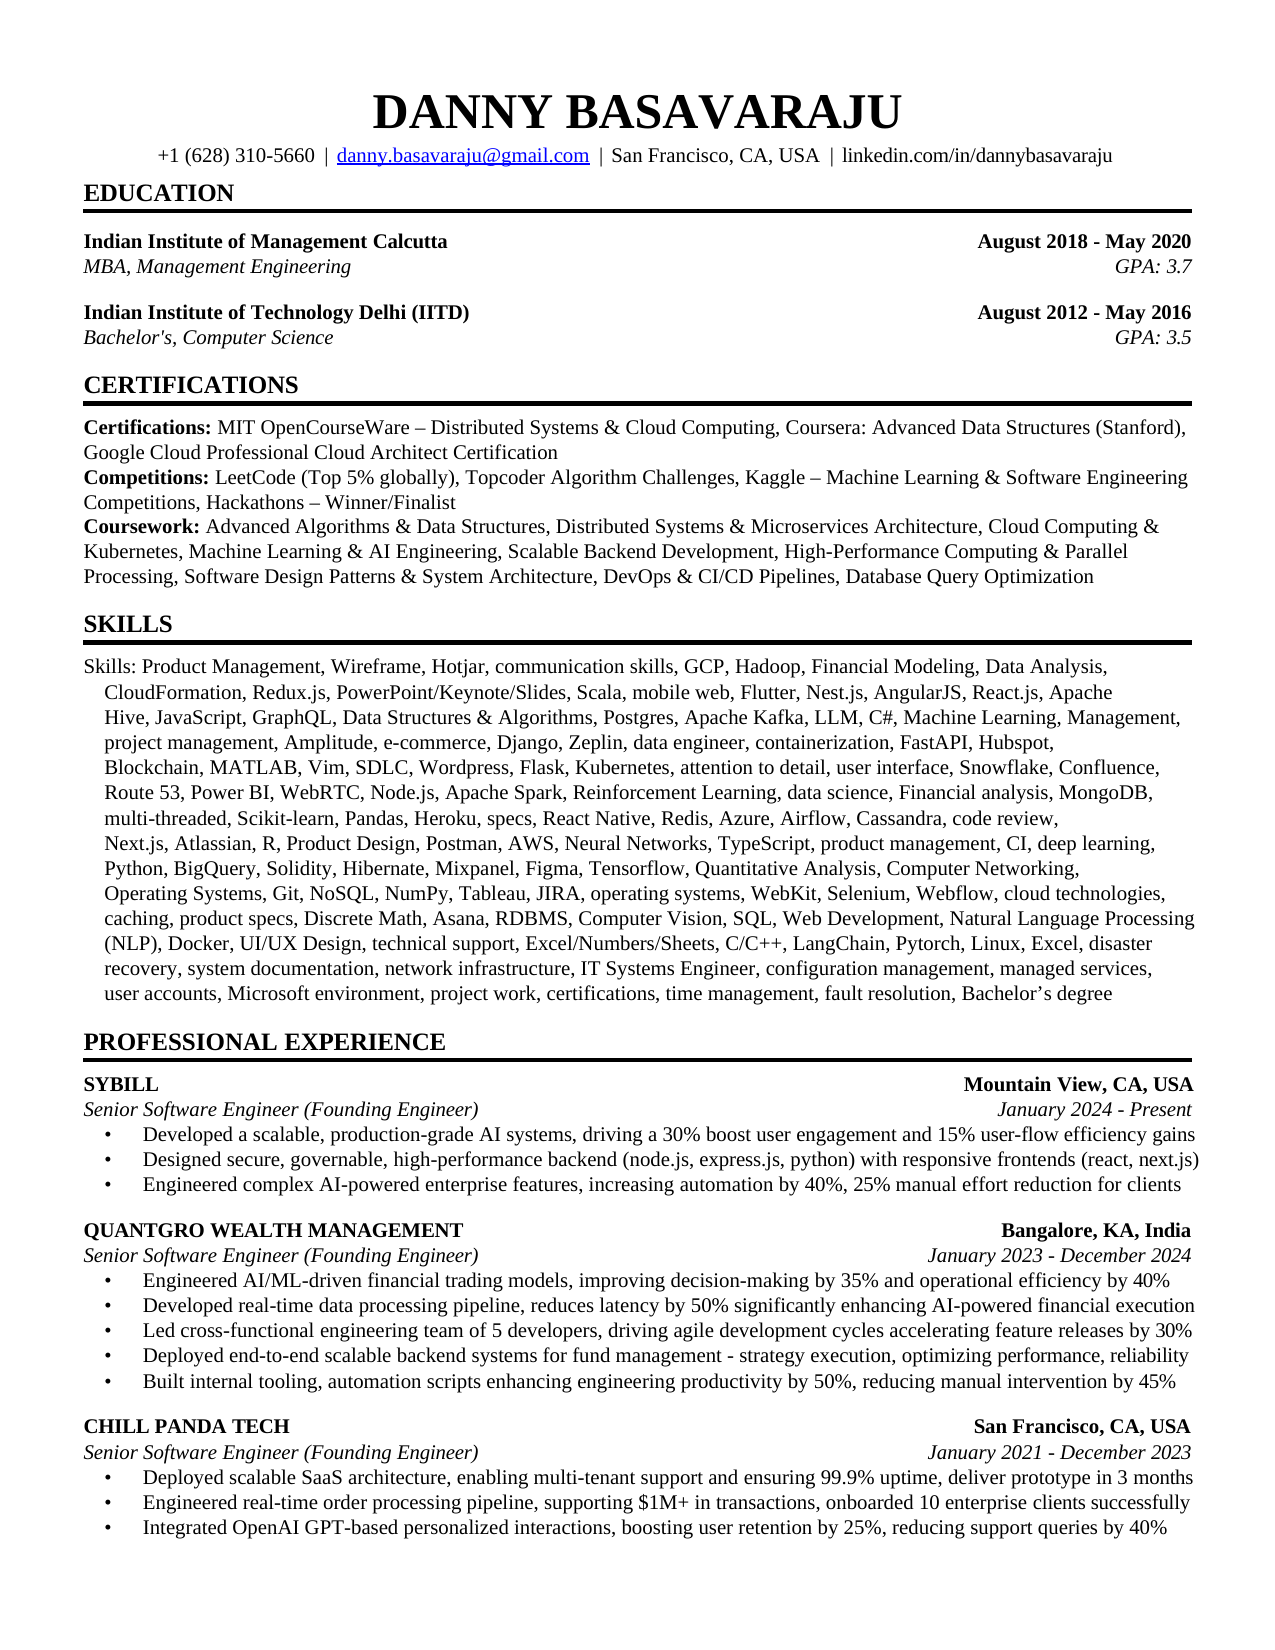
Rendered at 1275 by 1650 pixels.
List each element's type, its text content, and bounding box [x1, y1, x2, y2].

text recovery, system documentation, network infrastructure, IT Systems Engineer, configuration management, managed services, [104, 956, 1200, 980]
text Route 53, Power BI, WebRTC, Node.js, Apache Spark, Reinforcement Learning, data science, Financial analysis, MongoDB, [104, 780, 1200, 804]
text MBA, Management Engineering GPA: 3.7 [75, 254, 1200, 278]
list Integrated OpenAI GPT-based personalized interactions, boosting user retention by 25%, reducing support queries by 40% [104, 1515, 1200, 1539]
subtitle PROFESSIONAL EXPERIENCE [83, 1027, 1200, 1056]
title DANNY BASAVARAJU [80, 82, 1195, 139]
subtitle SYBILL Mountain View, CA, USA [83, 1072, 1200, 1096]
list Designed secure, governable, high-performance backend (node.js, express.js, python) with responsive frontends (react, next.js) [104, 1147, 1200, 1171]
text Next.js, Atlassian, R, Product Design, Postman, AWS, Neural Networks, TypeScript, product management, CI, deep learning, [104, 831, 1200, 854]
text Operating Systems, Git, NoSQL, NumPy, Tableau, JIRA, operating systems, WebKit, Selenium, Webflow, cloud technologies, [104, 881, 1200, 905]
list Led cross-functional engineering team of 5 developers, driving agile development cycles accelerating feature releases by 30% [104, 1318, 1200, 1342]
subtitle Indian Institute of Management Calcutta August 2018 - May 2020 [75, 229, 1200, 253]
list Built internal tooling, automation scripts enhancing engineering productivity by 50%, reducing manual intervention by 45% [104, 1368, 1200, 1393]
subtitle CERTIFICATIONS [83, 371, 1200, 399]
text Skills: Product Management, Wireframe, Hotjar, communication skills, GCP, Hadoop, Financial Modeling, Data Analysis, [83, 654, 1200, 678]
text Hive, JavaScript, GraphQL, Data Structures & Algorithms, Postgres, Apache Kafka, LLM, C#, Machine Learning, Management, [104, 705, 1200, 729]
subtitle EDUCATION [83, 178, 1200, 207]
subtitle QUANTGRO WEALTH MANAGEMENT Bangalore, KA, India [83, 1218, 1200, 1242]
text Bachelor's, Computer Science GPA: 3.5 [75, 325, 1200, 349]
list Deployed scalable SaaS architecture, enabling multi-tenant support and ensuring 99.9% uptime, deliver prototype in 3 months [104, 1465, 1200, 1489]
text multi-threaded, Scikit-learn, Pandas, Heroku, specs, React Native, Redis, Azure, Airflow, Cassandra, code review, [104, 805, 1200, 829]
text project management, Amplitude, e-commerce, Django, Zeplin, data engineer, containerization, FastAPI, Hubspot, [104, 730, 1200, 754]
text +1 (628) 310-5660 | danny.basavaraju@gmail.com | San Francisco, CA, USA | linkedin.com/in/dannybasavaraju [75, 143, 1195, 167]
text caching, product specs, Discrete Math, Asana, RDBMS, Computer Vision, SQL, Web Development, Natural Language Processing [104, 906, 1200, 930]
text Blockchain, MATLAB, Vim, SDLC, Wordpress, Flask, Kubernetes, attention to detail, user interface, Snowflake, Confluence, [104, 755, 1200, 779]
list Developed real-time data processing pipeline, reduces latency by 50% significantly enhancing AI-powered financial execution [104, 1293, 1200, 1317]
list Developed a scalable, production-grade AI systems, driving a 30% boost user engagement and 15% user-flow efficiency gains [104, 1122, 1200, 1146]
text Coursework: Advanced Algorithms & Data Structures, Distributed Systems & Microservices Architecture, Cloud Computing & Kubernetes, Machine Learning & AI Engineering, Scalable Backend Development, High-Performance Computing & Parallel Processing, Software Design Patterns & System Architecture, DevOps & CI/CD Pipelines, Database Query Optimization [83, 514, 1197, 588]
text Python, BigQuery, Solidity, Hibernate, Mixpanel, Figma, Tensorflow, Quantitative Analysis, Computer Networking, [104, 856, 1200, 880]
list Deployed end-to-end scalable backend systems for fund management - strategy execution, optimizing performance, reliability [104, 1343, 1200, 1367]
text (NLP), Docker, UI/UX Design, technical support, Excel/Numbers/Sheets, C/C++, LangChain, Pytorch, Linux, Excel, disaster [104, 931, 1200, 955]
text CloudFormation, Redux.js, PowerPoint/Keynote/Slides, Scala, mobile web, Flutter, Nest.js, AngularJS, React.js, Apache [104, 680, 1200, 704]
list Engineered real-time order processing pipeline, supporting $1M+ in transactions, onboarded 10 enterprise clients successfully [104, 1490, 1200, 1514]
text Senior Software Engineer (Founding Engineer) January 2023 - December 2024 [83, 1243, 1200, 1267]
text Certifications: MIT OpenCourseWare – Distributed Systems & Cloud Computing, Coursera: Advanced Data Structures (Stanford), Google Cloud Professional Cloud Architect Certification [83, 415, 1200, 464]
text Senior Software Engineer (Founding Engineer) January 2024 - Present [83, 1097, 1200, 1121]
text Competitions: LeetCode (Top 5% globally), Topcoder Algorithm Challenges, Kaggle – Machine Learning & Software Engineering Competitions, Hackathons – Winner/Finalist [83, 465, 1200, 514]
list Engineered complex AI-powered enterprise features, increasing automation by 40%, 25% manual effort reduction for clients [104, 1172, 1200, 1196]
subtitle CHILL PANDA TECH San Francisco, CA, USA [83, 1414, 1200, 1438]
subtitle Indian Institute of Technology Delhi (IITD) August 2012 - May 2016 [75, 300, 1200, 324]
text Senior Software Engineer (Founding Engineer) January 2021 - December 2023 [83, 1439, 1200, 1464]
list Engineered AI/ML-driven financial trading models, improving decision-making by 35% and operational efficiency by 40% [104, 1268, 1200, 1292]
text user accounts, Microsoft environment, project work, certifications, time management, fault resolution, Bachelor’s degree [104, 981, 1200, 1005]
subtitle SKILLS [83, 609, 1200, 638]
